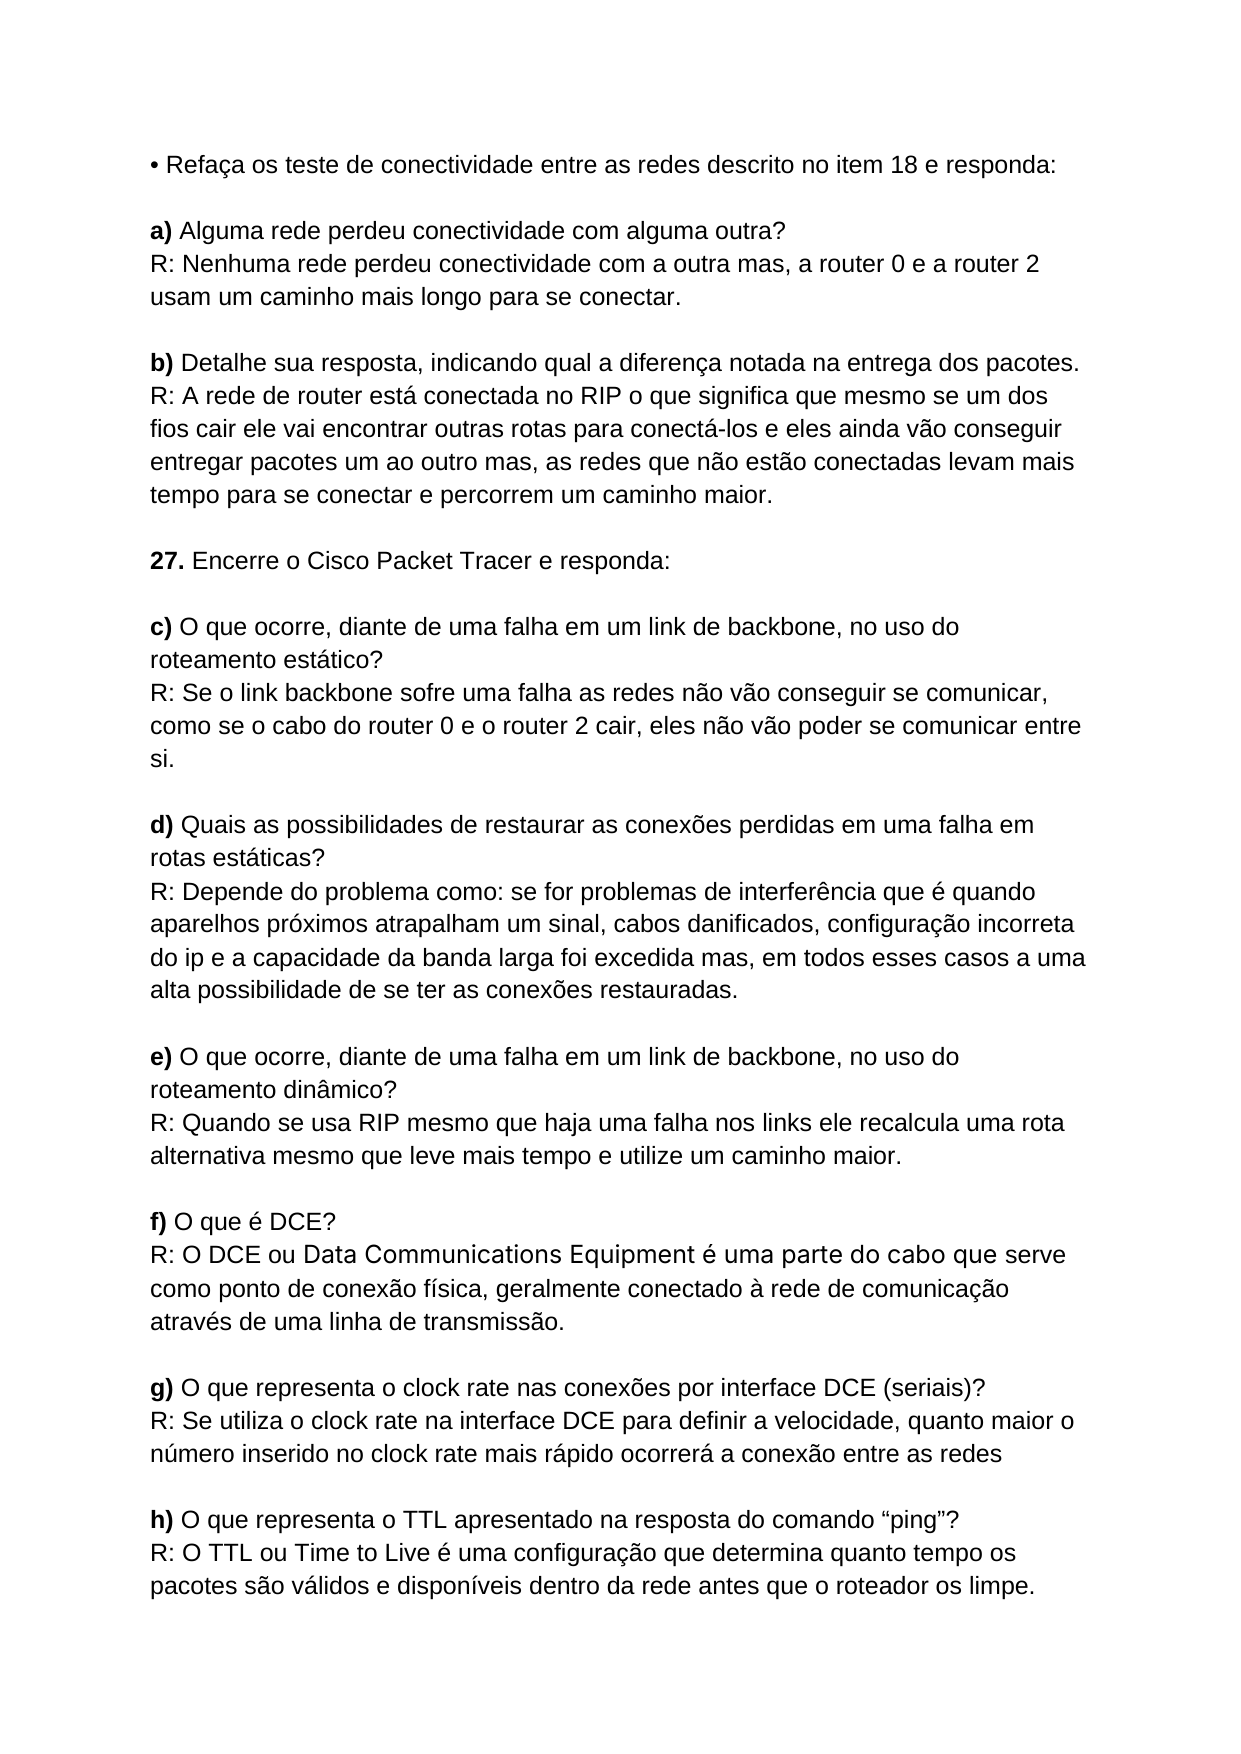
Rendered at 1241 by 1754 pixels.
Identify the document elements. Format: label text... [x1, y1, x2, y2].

text c) O que ocorre, diante de uma falha em um link de backbone, no uso do roteamento estático? [150, 612, 1090, 674]
text b) Detalhe sua resposta, indicando qual a diferença notada na entrega dos pacotes. [150, 348, 1090, 377]
text R: O DCE ou Data Communications Equipment é uma parte do cabo que serve como ponto de conexão física, geralmente conectado à rede de comunicação através de uma linha de transmissão. [150, 1240, 1090, 1336]
text R: Se o link backbone sofre uma falha as redes não vão conseguir se comunicar, como se o cabo do router 0 e o router 2 cair, eles não vão poder se comunicar entre si. [150, 678, 1090, 773]
text R: A rede de router está conectada no RIP o que significa que mesmo se um dos fios cair ele vai encontrar outras rotas para conectá-los e eles ainda vão conseguir entregar pacotes um ao outro mas, as redes que não estão conectadas levam mais tempo para se conectar e percorrem um caminho maior. [150, 381, 1090, 509]
text • Refaça os teste de conectividade entre as redes descrito no item 18 e responda: [150, 150, 1090, 179]
text f) O que é DCE? [150, 1207, 1090, 1235]
text g) O que representa o clock rate nas conexões por interface DCE (seriais)? [150, 1373, 1090, 1402]
text a) Alguma rede perdeu conectividade com alguma outra? [150, 216, 1090, 245]
text R: O TTL ou Time to Live é uma configuração que determina quanto tempo os pacotes são válidos e disponíveis dentro da rede antes que o roteador os limpe. [150, 1538, 1090, 1600]
text 27. Encerre o Cisco Packet Tracer e responda: [150, 546, 1090, 575]
text R: Depende do problema como: se for problemas de interferência que é quando aparelhos próximos atrapalham um sinal, cabos danificados, configuração incorreta do ip e a capacidade da banda larga foi excedida mas, em todos esses casos a uma alta possibilidade de se ter as conexões restauradas. [150, 876, 1090, 1004]
text d) Quais as possibilidades de restaurar as conexões perdidas em uma falha em rotas estáticas? [150, 810, 1090, 872]
text R: Se utiliza o clock rate na interface DCE para definir a velocidade, quanto maior o número inserido no clock rate mais rápido ocorrerá a conexão entre as redes [150, 1406, 1090, 1468]
text e) O que ocorre, diante de uma falha em um link de backbone, no uso do roteamento dinâmico? [150, 1042, 1090, 1103]
text R: Nenhuma rede perdeu conectividade com a outra mas, a router 0 e a router 2 usam um caminho mais longo para se conectar. [150, 249, 1090, 311]
text h) O que representa o TTL apresentado na resposta do comando “ping”? [150, 1505, 1090, 1534]
text R: Quando se usa RIP mesmo que haja uma falha nos links ele recalcula uma rota alternativa mesmo que leve mais tempo e utilize um caminho maior. [150, 1108, 1090, 1169]
